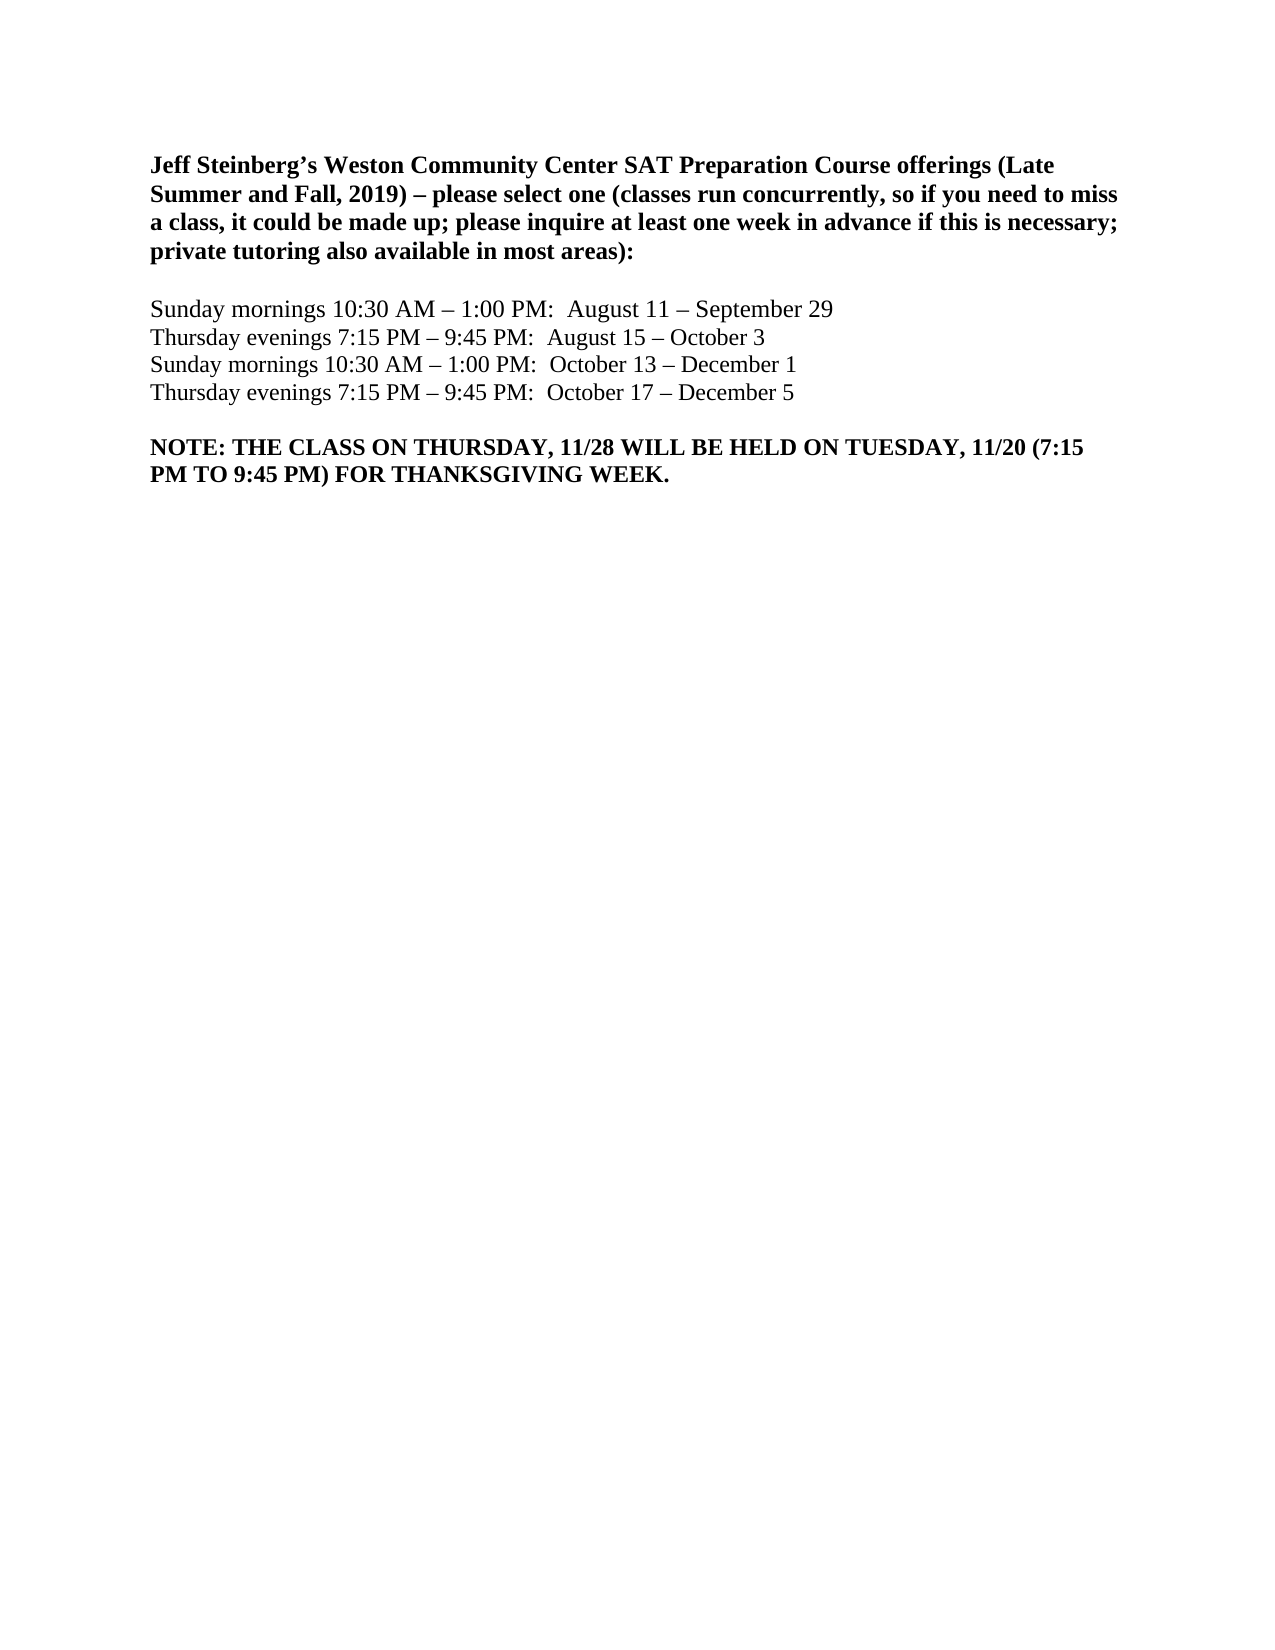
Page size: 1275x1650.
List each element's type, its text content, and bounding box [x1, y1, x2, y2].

text Sunday mornings 10:30 AM – 1:00 PM: October 13 – December 1 Thursday evenings 7:15 PM – 9:45 PM: October 17 – December 5 [150, 350, 1125, 405]
text Thursday evenings 7:15 PM – 9:45 PM: August 15 – October 3 [150, 322, 1125, 350]
text Sunday mornings 10:30 AM – 1:00 PM: August 11 – September 29 [150, 294, 1125, 322]
text NOTE: THE CLASS ON THURSDAY, 11/28 WILL BE HELD ON TUESDAY, 11/20 (7:15 PM TO 9:45 PM) FOR THANKSGIVING WEEK. [150, 433, 1125, 488]
text Jeff Steinberg’s Weston Community Center SAT Preparation Course offerings (Late Summer and Fall, 2019) – please select one (classes run concurrently, so if you need to miss a class, it could be made up; please inquire at least one week in advance if this is necessary; private tutoring also available in most areas): [150, 150, 1125, 265]
